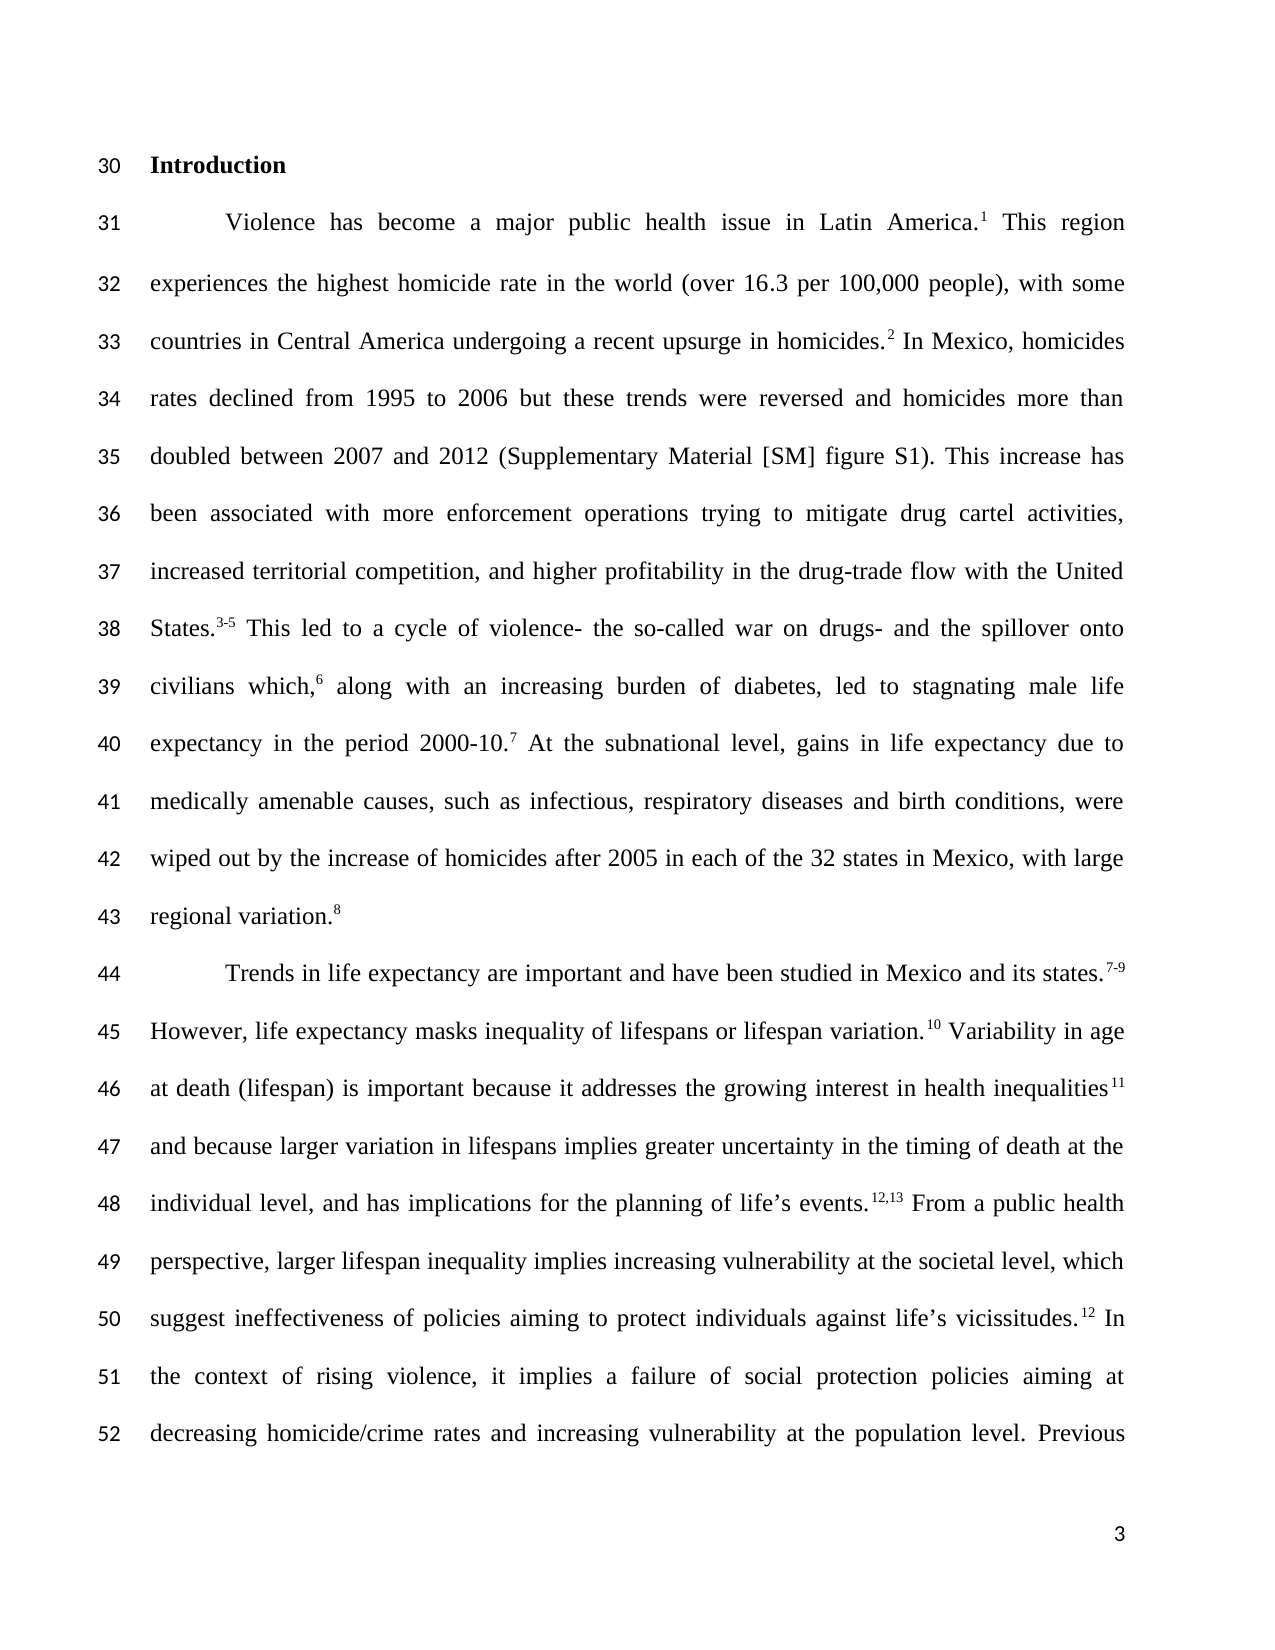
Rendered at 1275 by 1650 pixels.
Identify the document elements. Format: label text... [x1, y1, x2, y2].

text Introduction [150, 150, 1125, 179]
text Violence has become a major public health issue in Latin America.1 This region experiences the highest homicide rate in the world (over 16.3 per 100,000 people), with some countries in Central America undergoing a recent upsurge in homicides.2 In Mexico, homicides rates declined from 1995 to 2006 but these trends were reversed and homicides more than doubled between 2007 and 2012 (Supplementary Material [SM] figure S1). This increase has been associated with more enforcement operations trying to mitigate drug cartel activities, increased territorial competition, and higher profitability in the drug-trade flow with the United States.3-5 This led to a cycle of violence- the so-called war on drugs- and the spillover onto civilians which,6 along with an increasing burden of diabetes, led to stagnating male life expectancy in the period 2000-10.7 At the subnational level, gains in life expectancy due to medically amenable causes, such as infectious, respiratory diseases and birth conditions, were wiped out by the increase of homicides after 2005 in each of the 32 states in Mexico, with large regional variation.8 [150, 207, 1125, 930]
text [150, 958, 1125, 1447]
